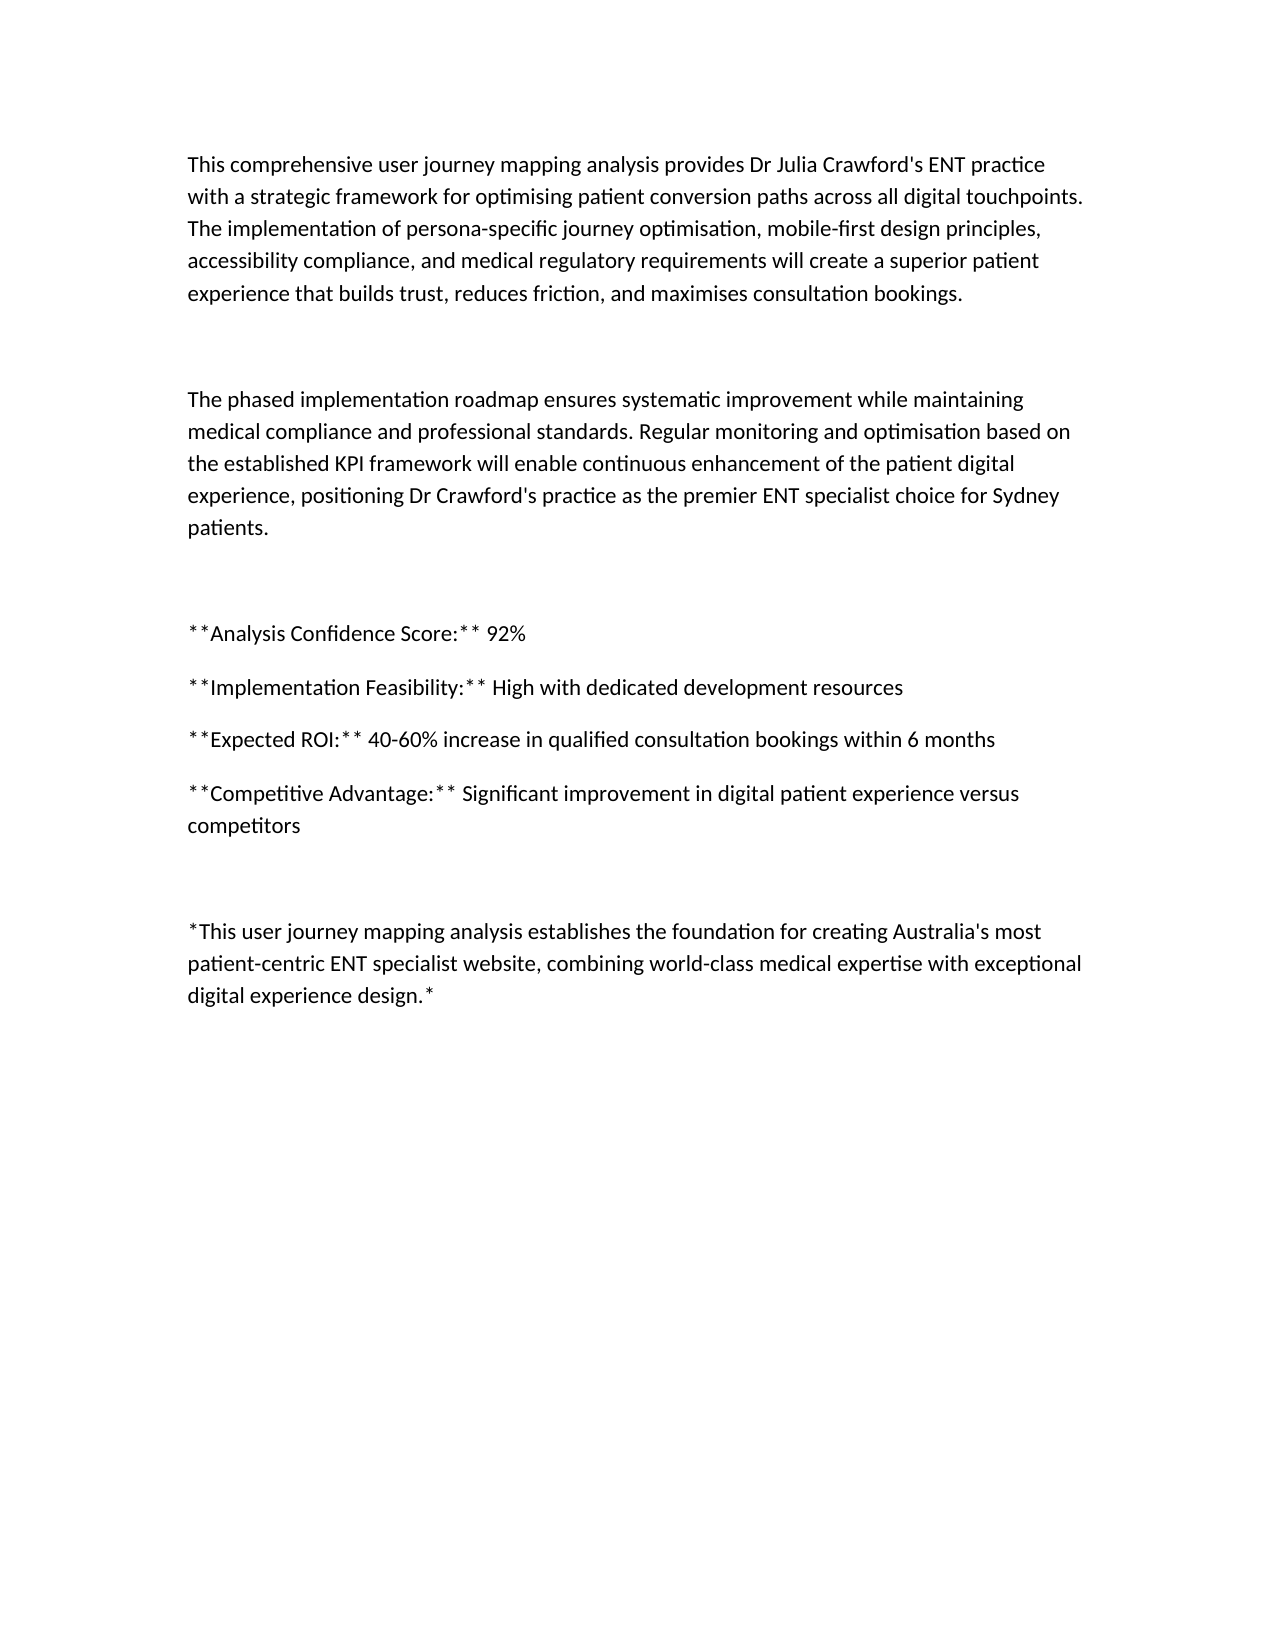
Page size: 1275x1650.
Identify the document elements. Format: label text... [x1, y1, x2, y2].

text **Competitive Advantage:** Significant improvement in digital patient experience versus competitors [187, 779, 1087, 839]
text The phased implementation roadmap ensures systematic improvement while maintaining medical compliance and professional standards. Regular monitoring and optimisation based on the established KPI framework will enable continuous enhancement of the patient digital experience, positioning Dr Crawford's practice as the premier ENT specialist choice for Sydney patients. [187, 385, 1087, 542]
text This comprehensive user journey mapping analysis provides Dr Julia Crawford's ENT practice with a strategic framework for optimising patient conversion paths across all digital touchpoints. The implementation of persona-specific journey optimisation, mobile-first design principles, accessibility compliance, and medical regulatory requirements will create a superior patient experience that builds trust, reduces friction, and maximises consultation bookings. [187, 150, 1087, 307]
text **Implementation Feasibility:** High with dedicated development resources [187, 673, 1087, 701]
text **Analysis Confidence Score:** 92% [187, 619, 1087, 648]
text *This user journey mapping analysis establishes the foundation for creating Australia's most patient-centric ENT specialist website, combining world-class medical expertise with exceptional digital experience design.* [187, 917, 1087, 1009]
text **Expected ROI:** 40-60% increase in qualified consultation bookings within 6 months [187, 726, 1087, 754]
